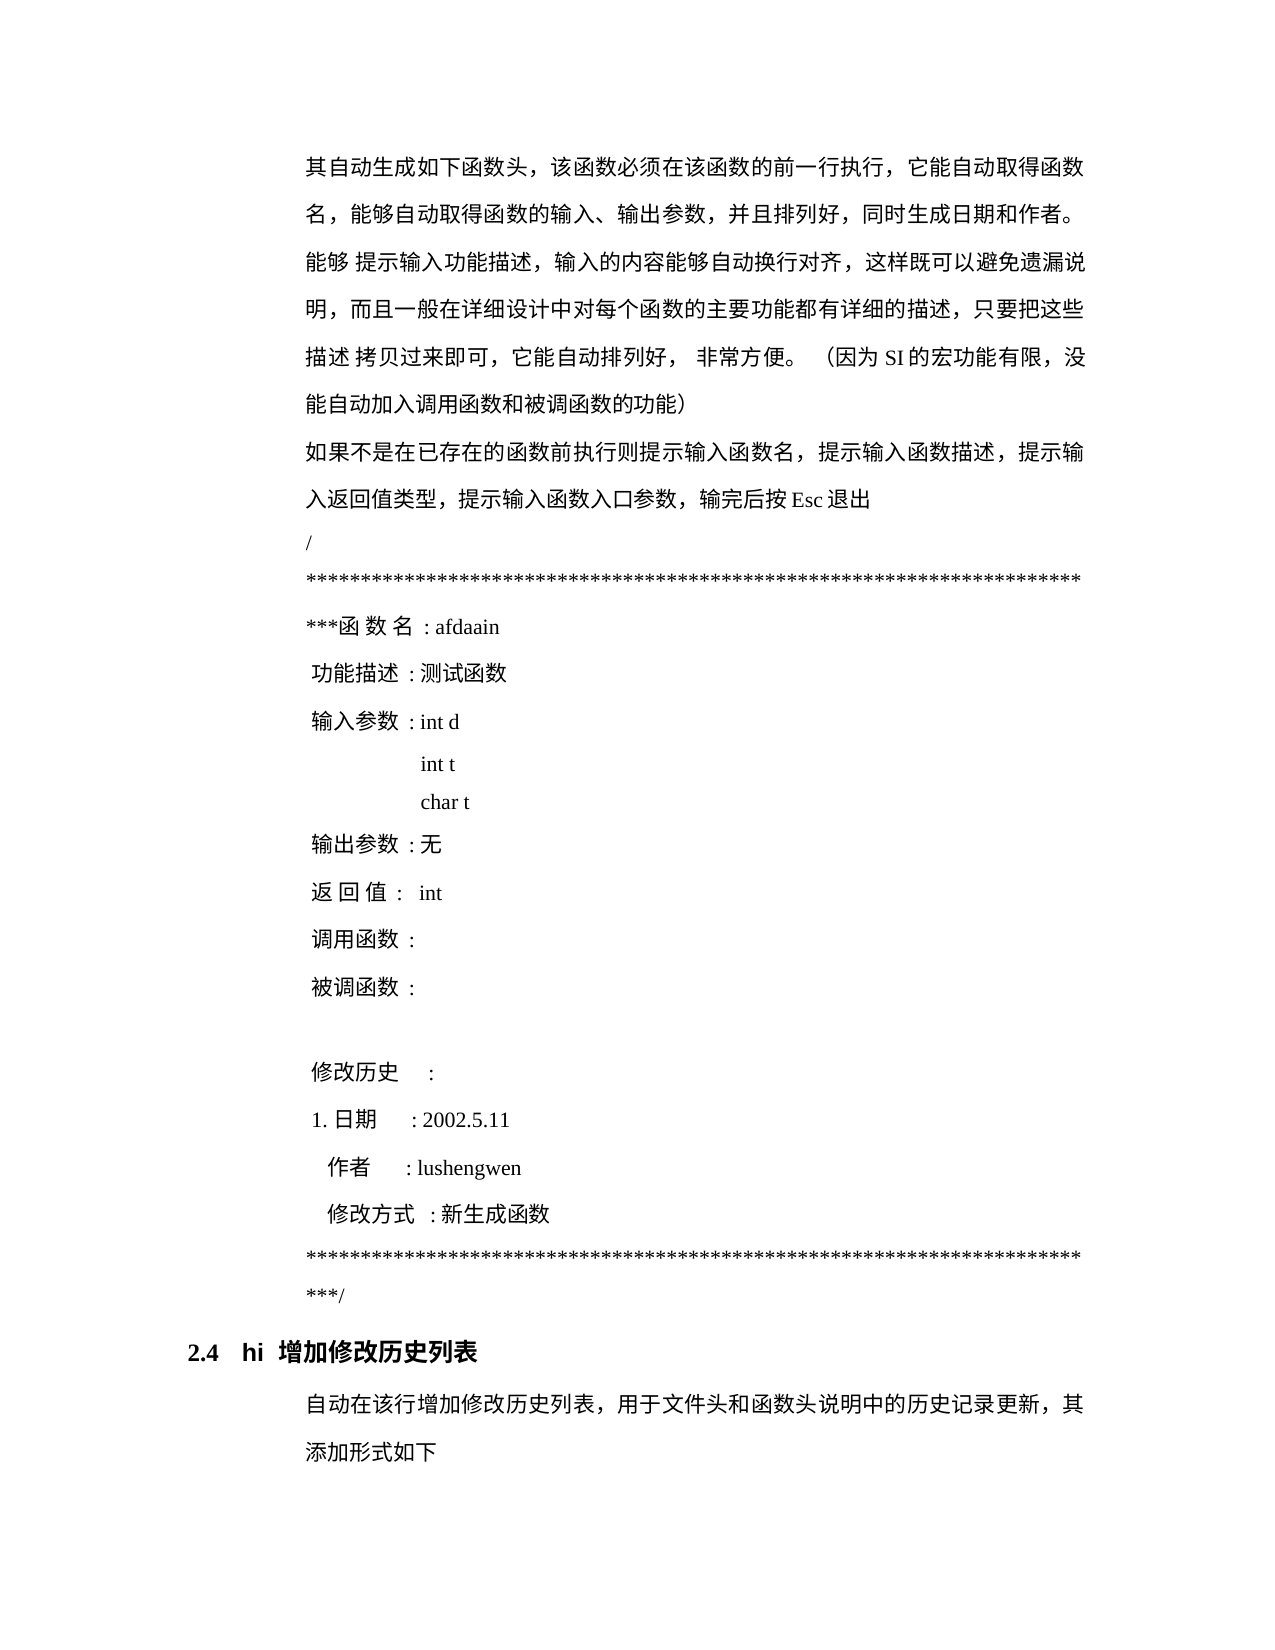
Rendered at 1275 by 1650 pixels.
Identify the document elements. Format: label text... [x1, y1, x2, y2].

list 功能描述 : 测试函数 [306, 656, 1087, 688]
list 1. 日期 : 2002.5.11 [306, 1102, 1087, 1134]
subtitle hi 增加修改历史列表 [187, 1333, 1087, 1369]
list 修改历史 : [306, 1055, 1087, 1086]
list 被调函数 : [306, 969, 1087, 1001]
list 其自动生成如下函数头，该函数必须在该函数的前一行执行，它能自动取得函数名，能够自动取得函数的输入、输出参数，并且排列好，同时生成日期和作者。能够 提示输入功能描述，输入的内容能够自动换行对齐，这样既可以避免遗漏说明，而且一般在详细设计中对每个函数的主要功能都有详细的描述，只要把这些描述 拷贝过来即可，它能自动排列好， 非常方便。 （因为SI的宏功能有限，没能自动加入调用函数和被调函数的功能） [306, 150, 1087, 419]
list 修改方式 : 新生成函数 [306, 1197, 1087, 1229]
list 调用函数 : [306, 922, 1087, 954]
list 如果不是在已存在的函数前执行则提示输入函数名，提示输入函数描述，提示输入返回值类型，提示输入函数入口参数，输完后按Esc退出 [306, 435, 1087, 514]
list 返 回 值 : int [306, 874, 1087, 906]
list 自动在该行增加修改历史列表，用于文件头和函数头说明中的历史记录更新，其添加形式如下 [306, 1387, 1087, 1466]
list 输入参数 : int d [306, 704, 1087, 736]
list 输出参数 : 无 [306, 827, 1087, 859]
list int t [306, 751, 1087, 777]
list char t [306, 789, 1087, 814]
list 作者 : lushengwen [306, 1150, 1087, 1181]
list **************************************************************************/ [306, 1245, 1087, 1308]
list /**************************************************************************函 数 名 : afdaain [306, 530, 1087, 641]
